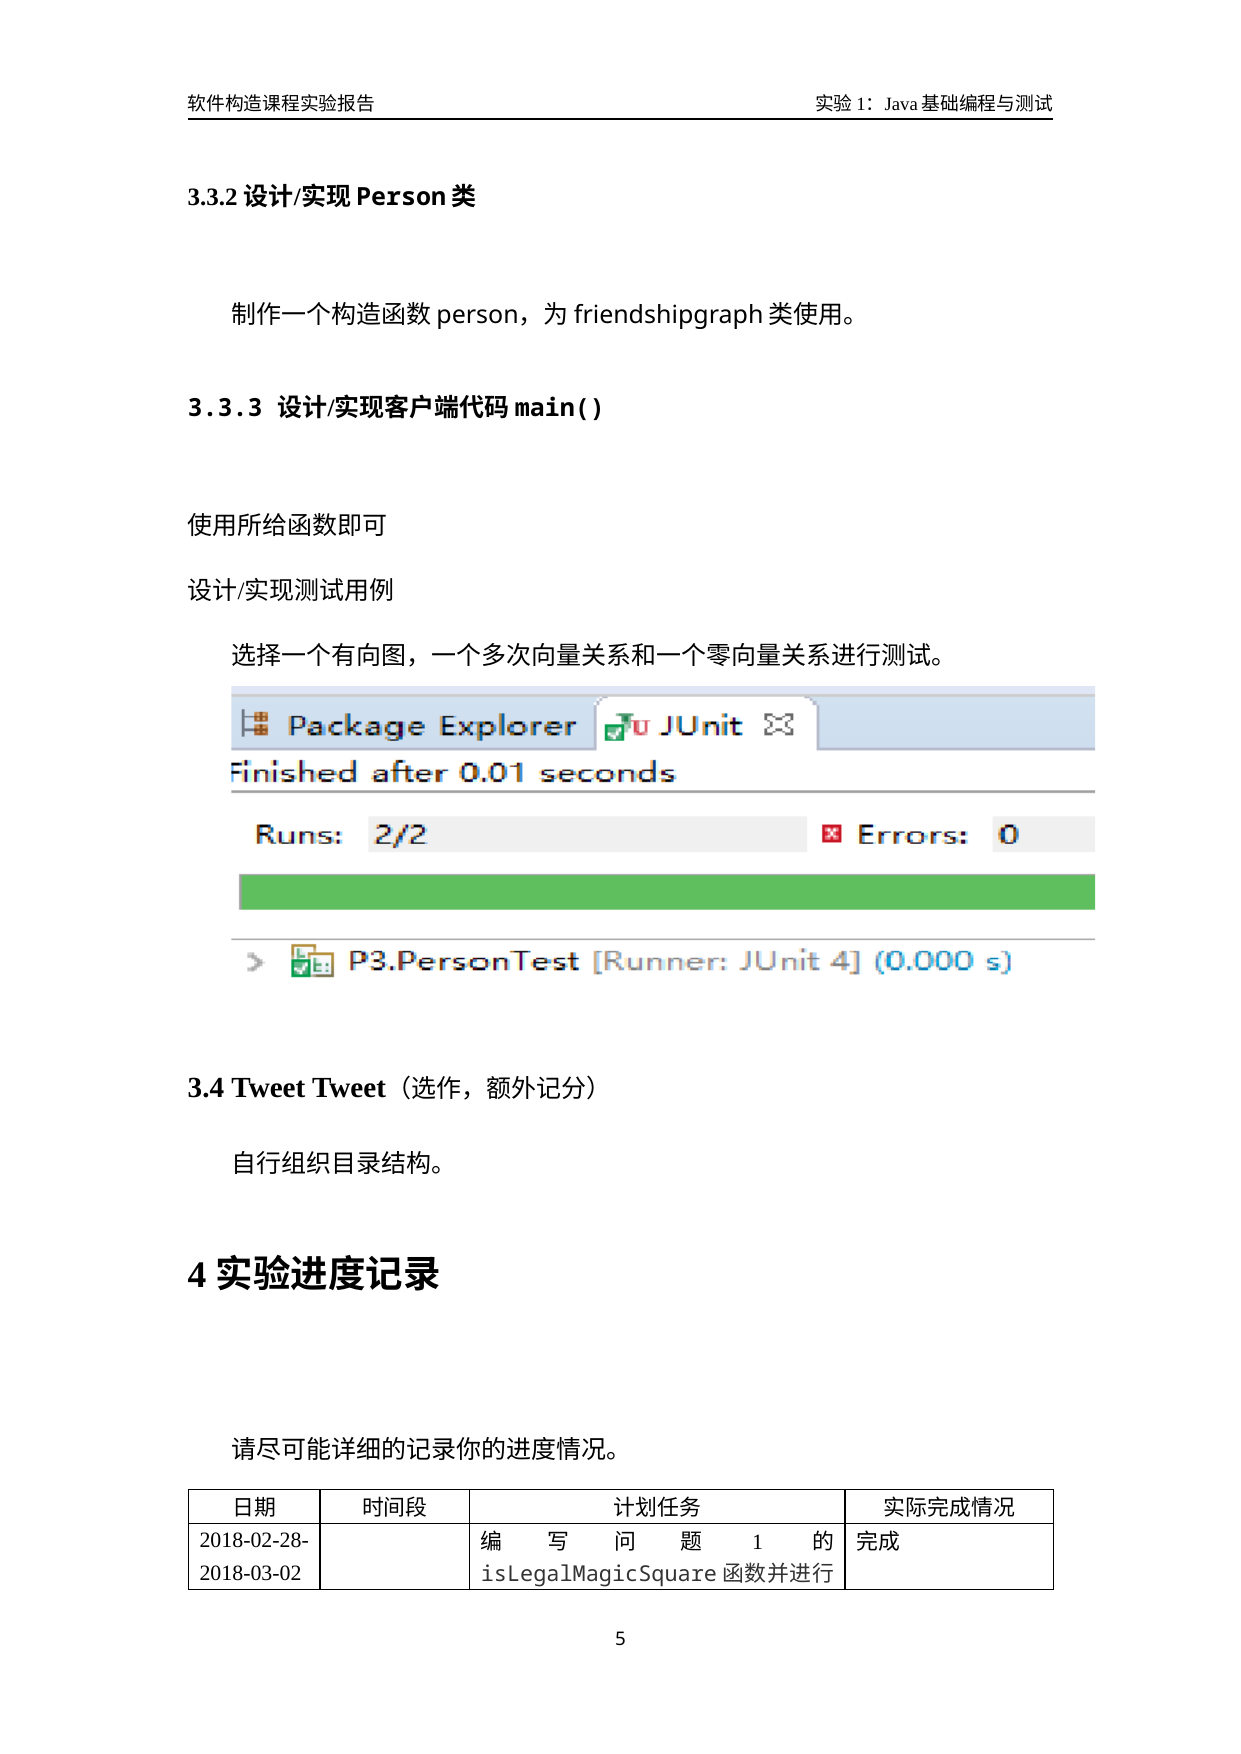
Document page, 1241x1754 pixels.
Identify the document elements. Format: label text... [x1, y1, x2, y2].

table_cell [470, 1524, 844, 1588]
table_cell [189, 1524, 319, 1588]
table_header 计划任务 [470, 1490, 844, 1522]
text 设计/实现测试用例 [187, 556, 1053, 621]
subtitle 实验进度记录 [187, 1239, 1053, 1304]
table_header 实际完成情况 [846, 1490, 1053, 1522]
text 使用所给函数即可 [187, 491, 1053, 556]
subtitle Tweet Tweet（选作，额外记分） [187, 1054, 1053, 1119]
table_cell 完成 [846, 1524, 1053, 1588]
text 请尽可能详细的记录你的进度情况。 [187, 1415, 1053, 1480]
subtitle 设计/实现客户端代码main() [187, 373, 1053, 438]
subtitle 设计/实现Person类 [187, 162, 1053, 227]
picture [231, 686, 1096, 1013]
table_cell [321, 1524, 469, 1588]
table_header 时间段 [321, 1490, 469, 1522]
text 自行组织目录结构。 [187, 1129, 1053, 1194]
text 选择一个有向图，一个多次向量关系和一个零向量关系进行测试。 [187, 621, 1053, 686]
text 制作一个构造函数person，为friendshipgraph类使用。 [187, 281, 1053, 346]
table_header 日期 [189, 1490, 319, 1522]
